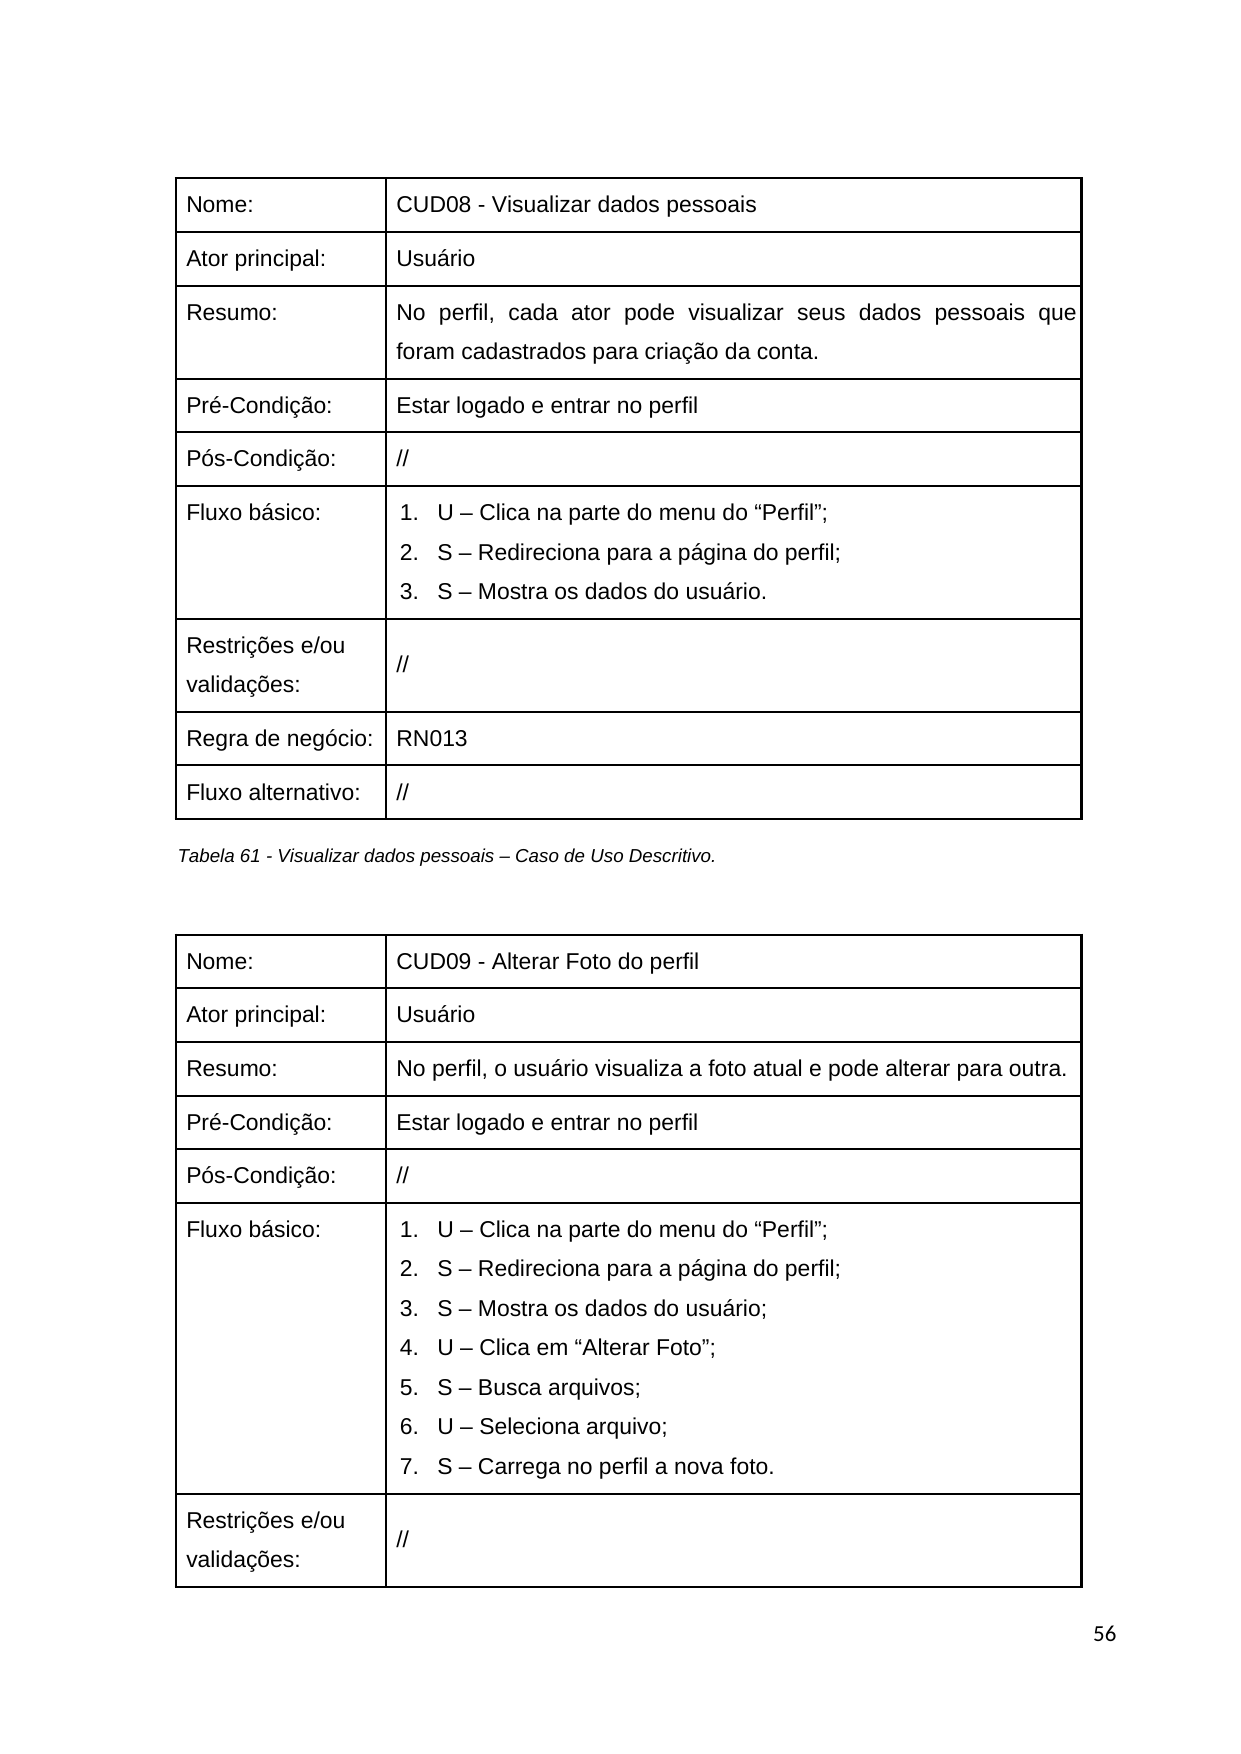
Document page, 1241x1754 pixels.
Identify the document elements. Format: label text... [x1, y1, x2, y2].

table_cell // [387, 620, 1080, 711]
table_cell // [387, 1150, 1080, 1202]
table_cell Ator principal: [177, 989, 385, 1041]
table_cell // [387, 766, 1080, 818]
table_header Nome: [177, 179, 385, 231]
table_cell Fluxo básico: [177, 1204, 385, 1492]
table_cell Usuário [387, 233, 1080, 284]
table_cell Resumo: [177, 287, 385, 378]
table_cell // [387, 1495, 1080, 1586]
table_header Nome: [177, 936, 385, 987]
table_cell Estar logado e entrar no perfil [387, 1097, 1080, 1148]
table_cell Pré-Condição: [177, 1097, 385, 1148]
table_cell U – Clica na parte do menu do “Perfil”; S – Redireciona para a página do perfil; S – Mostra os dados do usuário; U – Clica em “Alterar Foto”; S – Busca arquivos; U – Seleciona arquivo; S – Carrega no perfil a nova foto. [387, 1204, 1080, 1492]
table_cell U – Clica na parte do menu do “Perfil”; S – Redireciona para a página do perfil; S – Mostra os dados do usuário. [387, 487, 1080, 618]
table_cell Resumo: [177, 1043, 385, 1094]
table_header CUD09 - Alterar Foto do perfil [387, 936, 1080, 987]
table_cell Pós-Condição: [177, 1150, 385, 1202]
table_cell Pós-Condição: [177, 433, 385, 485]
table_cell Estar logado e entrar no perfil [387, 380, 1080, 431]
table_cell No perfil, cada ator pode visualizar seus dados pessoais que foram cadastrados para criação da conta. [387, 287, 1080, 378]
text Tabela 61 - Visualizar dados pessoais – Caso de Uso Descritivo. [177, 845, 1122, 867]
table_cell Usuário [387, 989, 1080, 1041]
table_cell RN013 [387, 713, 1080, 764]
table_cell Fluxo alternativo: [177, 766, 385, 818]
table_cell // [387, 433, 1080, 485]
table_cell Restrições e/ou validações: [177, 1495, 385, 1586]
table_cell Ator principal: [177, 233, 385, 284]
table_cell Restrições e/ou validações: [177, 620, 385, 711]
table_cell Pré-Condição: [177, 380, 385, 431]
table_header CUD08 - Visualizar dados pessoais [387, 179, 1080, 231]
table_cell Fluxo básico: [177, 487, 385, 618]
table_cell Regra de negócio: [177, 713, 385, 764]
table_cell No perfil, o usuário visualiza a foto atual e pode alterar para outra. [387, 1043, 1080, 1094]
